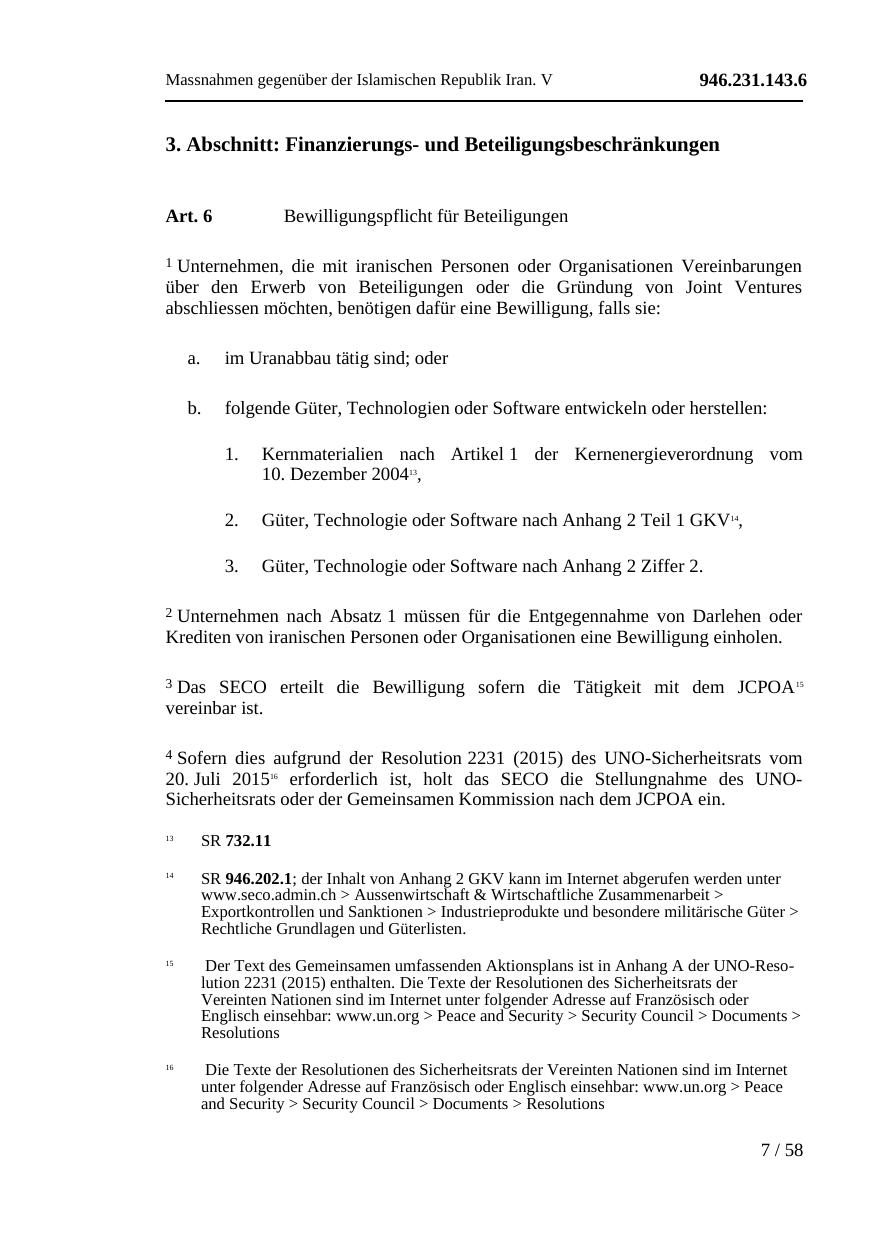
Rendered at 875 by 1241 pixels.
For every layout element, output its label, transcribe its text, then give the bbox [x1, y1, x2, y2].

subtitle 3. Abschnitt: Finanzierungs- und Beteiligungsbeschränkungen [165, 135, 803, 156]
text b. folgende Güter, Technologien oder Software entwickeln oder herstellen: [187, 397, 803, 418]
text 2 Unternehmen nach Absatz 1 müssen für die Entgegennahme von Darlehen oder Krediten von iranischen Personen oder Organisationen eine Bewilligung einholen. [165, 606, 803, 647]
text 1. Kernmaterialien nach Artikel 1 der Kernenergieverordnung vom 10. Dezember 2004, [224, 443, 803, 485]
text 4 Sofern dies aufgrund der Resolution 2231 (2015) des UNO-Sicherheitsrats vom 20. Juli 2015 erforderlich ist, holt das SECO die Stellungnahme des UNO-Sicherheitsrats oder der Gemeinsamen Kommission nach dem JCPOA ein. [165, 747, 803, 810]
text 3 Das SECO erteilt die Bewilligung sofern die Tätigkeit mit dem JCPOA vereinbar ist. [165, 677, 803, 718]
text 2. Güter, Technologie oder Software nach Anhang 2 Teil 1 GKV, [224, 510, 803, 531]
text a. im Uranabbau tätig sind; oder [187, 347, 803, 368]
subtitle Art. 6 Bewilligungspflicht für Beteiligungen [165, 206, 803, 227]
text 3. Güter, Technologie oder Software nach Anhang 2 Ziffer 2. [224, 556, 803, 577]
text 1 Unternehmen, die mit iranischen Personen oder Organisationen Vereinbarungen über den Erwerb von Beteiligungen oder die Gründung von Joint Ventures abschliessen möchten, benötigen dafür eine Bewilligung, falls sie: [165, 256, 803, 318]
